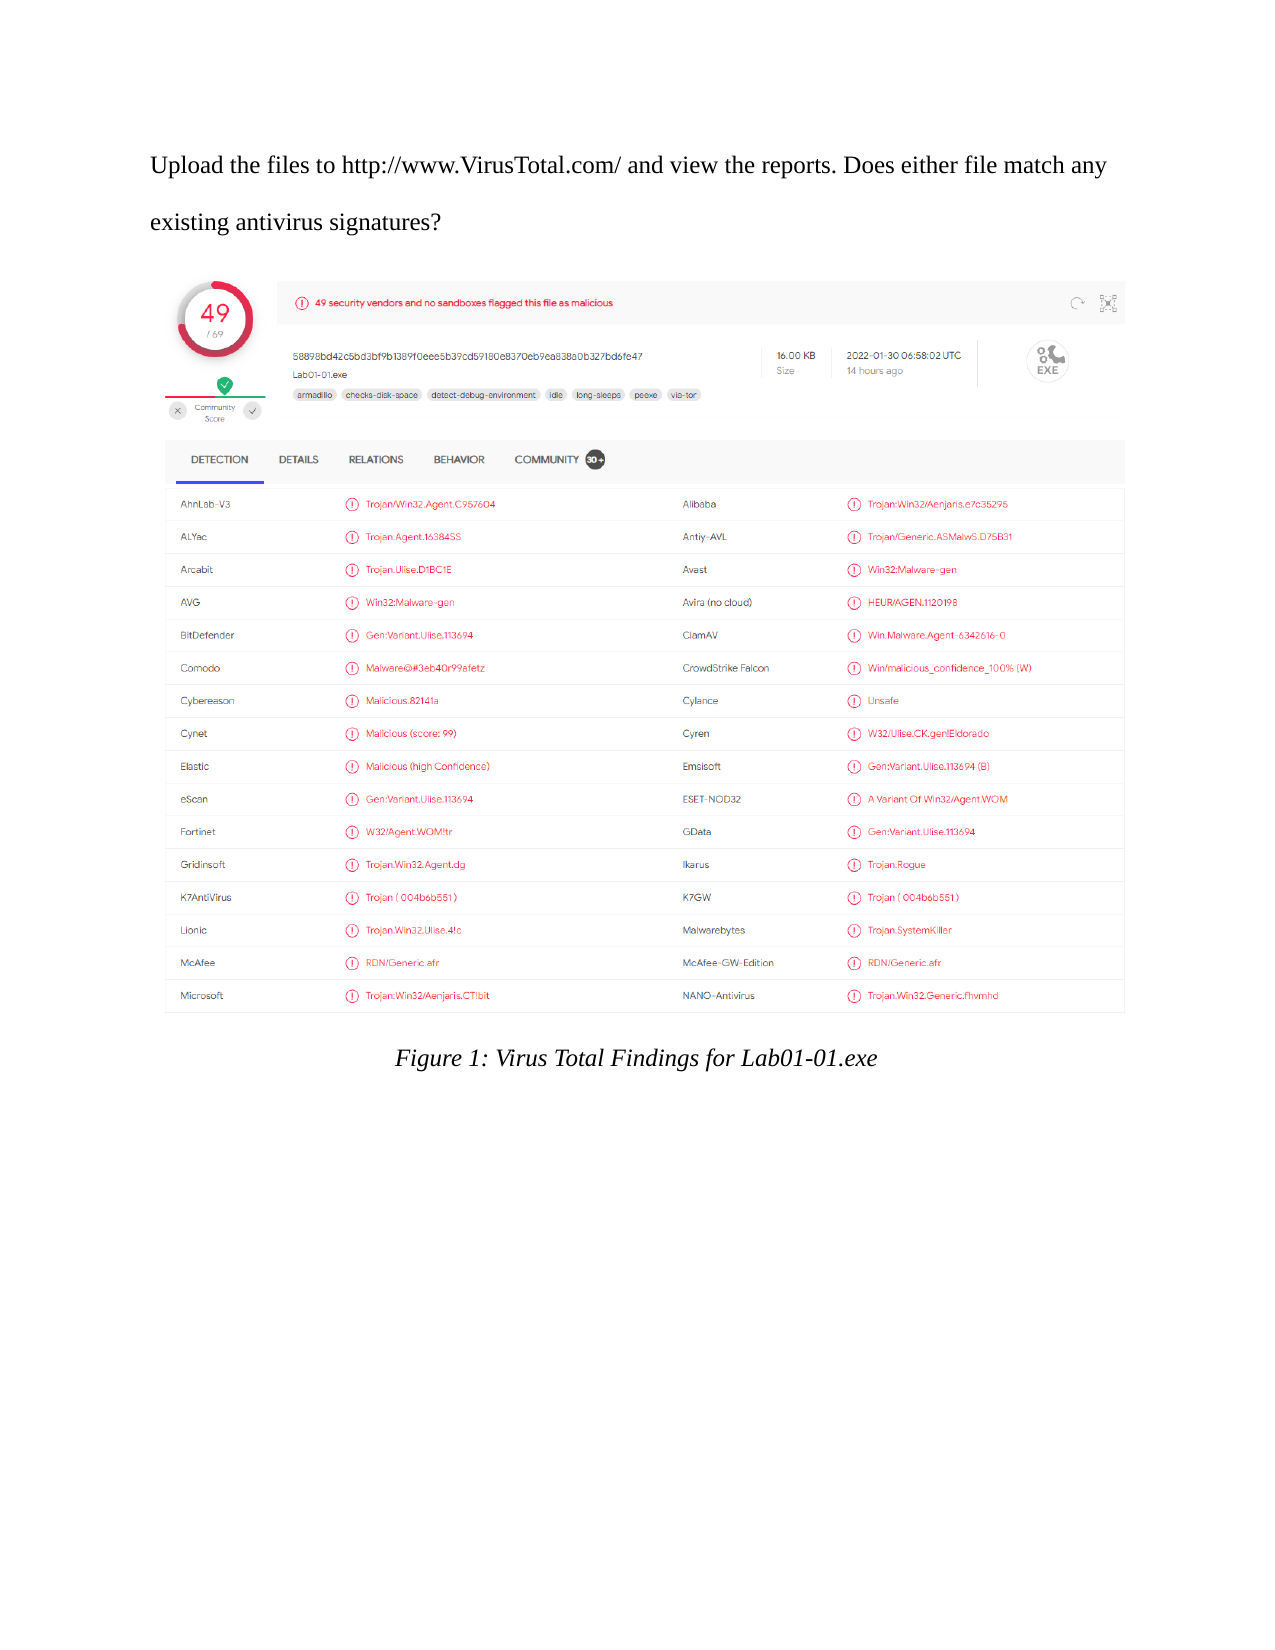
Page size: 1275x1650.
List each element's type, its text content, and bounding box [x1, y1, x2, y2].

text Upload the files to http://www.VirusTotal.com/ and view the reports. Does either file match any existing antivirus signatures? [150, 150, 1125, 236]
picture [150, 265, 1125, 1014]
text Figure 1: Virus Total Findings for Lab01-01.exe [150, 1043, 1125, 1071]
